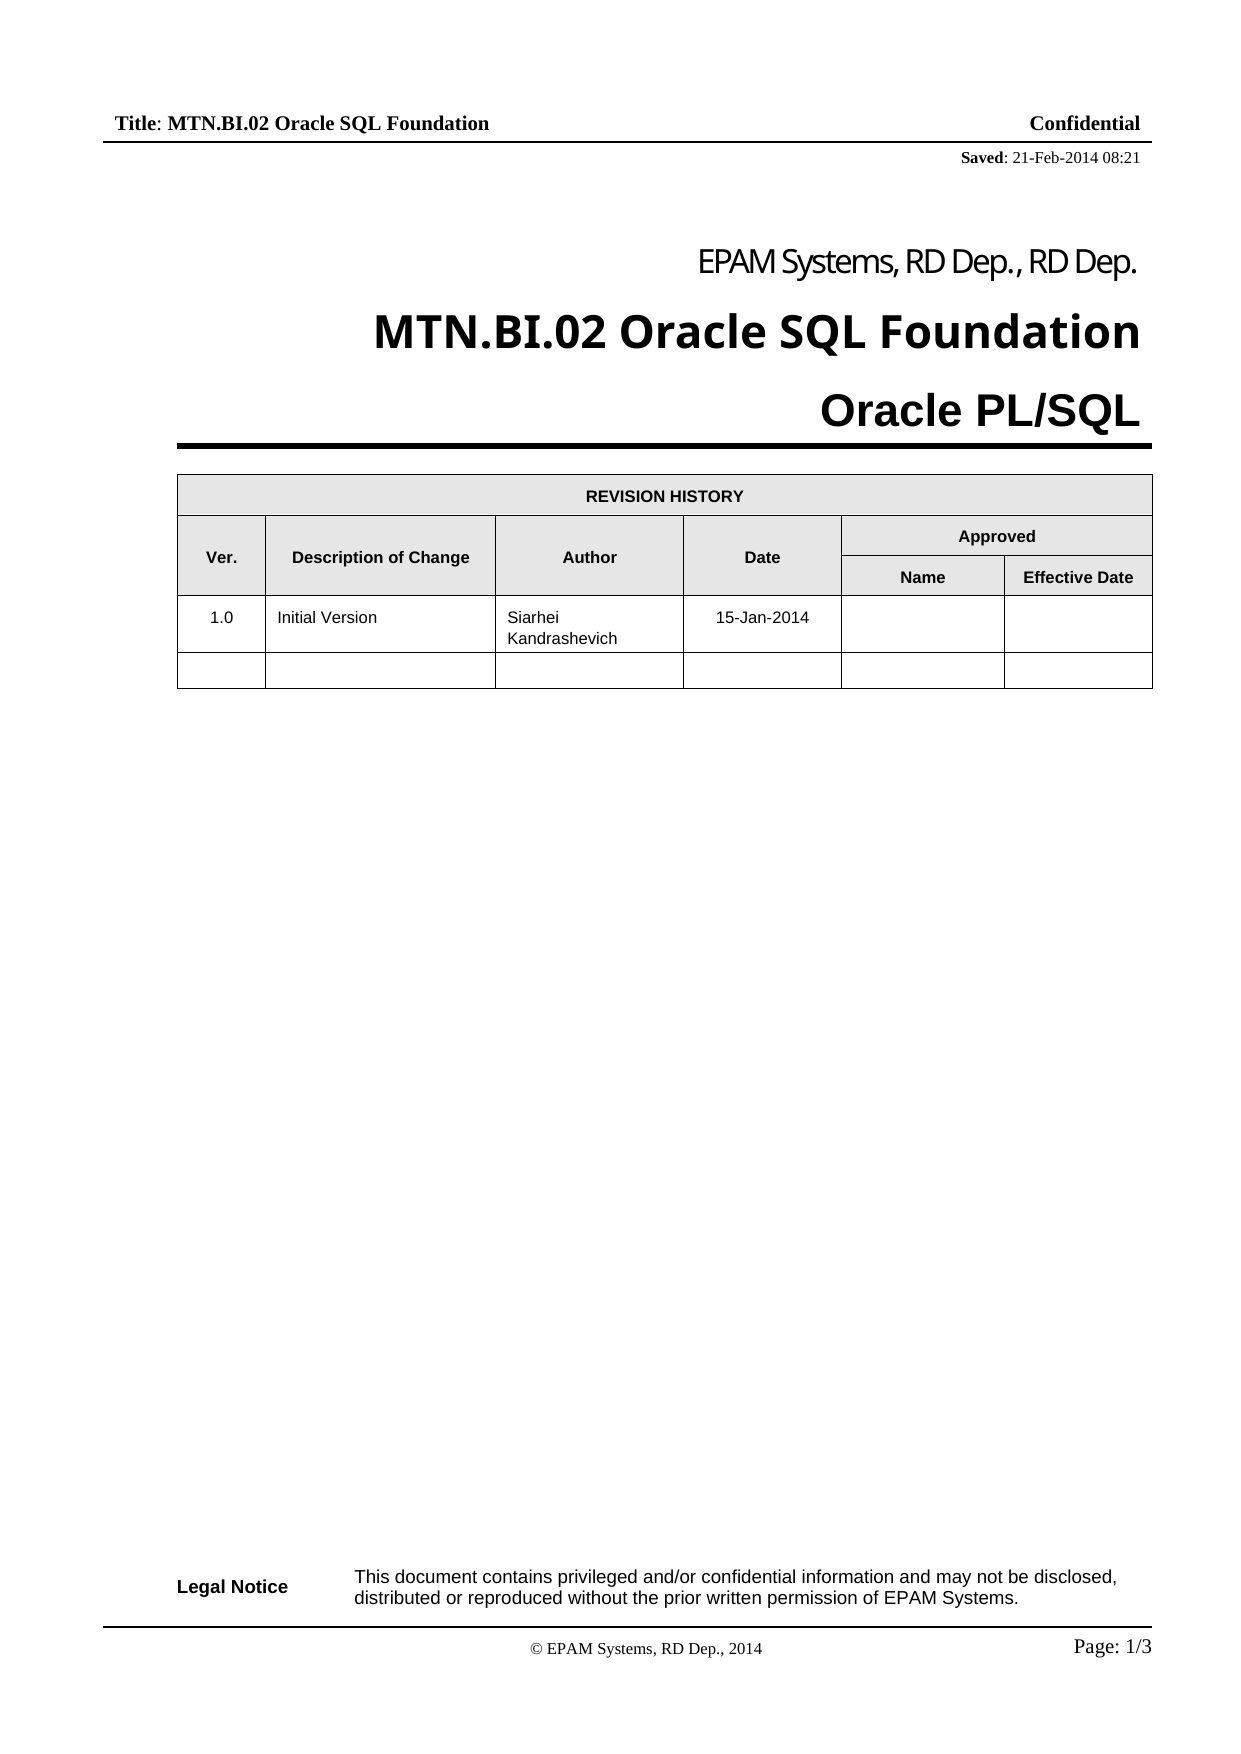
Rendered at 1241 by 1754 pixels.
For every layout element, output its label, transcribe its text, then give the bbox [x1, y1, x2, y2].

table_cell Siarhei Kandrashevich [496, 596, 683, 652]
table_cell [1005, 653, 1152, 688]
table_cell Approved [842, 516, 1152, 555]
table_cell Description of Change [266, 516, 495, 595]
table_cell [1005, 596, 1152, 652]
table_header REVISION HISTORY [178, 475, 1152, 514]
table_cell [842, 596, 1004, 652]
table_cell [178, 653, 265, 688]
table_cell [684, 653, 841, 688]
table_cell Name [842, 556, 1004, 595]
table_cell Effective Date [1005, 556, 1152, 595]
table_cell MTN.NIX.07 Oracle SQL Introduction Oracle PL/SQL [166, 284, 1152, 437]
table_cell Ver. [178, 516, 265, 595]
table_header , RD Dep. [166, 238, 1152, 284]
table_cell 1.0 [178, 596, 265, 652]
table_cell Initial Version [266, 596, 495, 652]
table_cell Author [496, 516, 683, 595]
table_cell [842, 653, 1004, 688]
table_cell 15-Jan-2014 [684, 596, 841, 652]
table_cell [496, 653, 683, 688]
table_cell [266, 653, 495, 688]
table_cell Date [684, 516, 841, 595]
